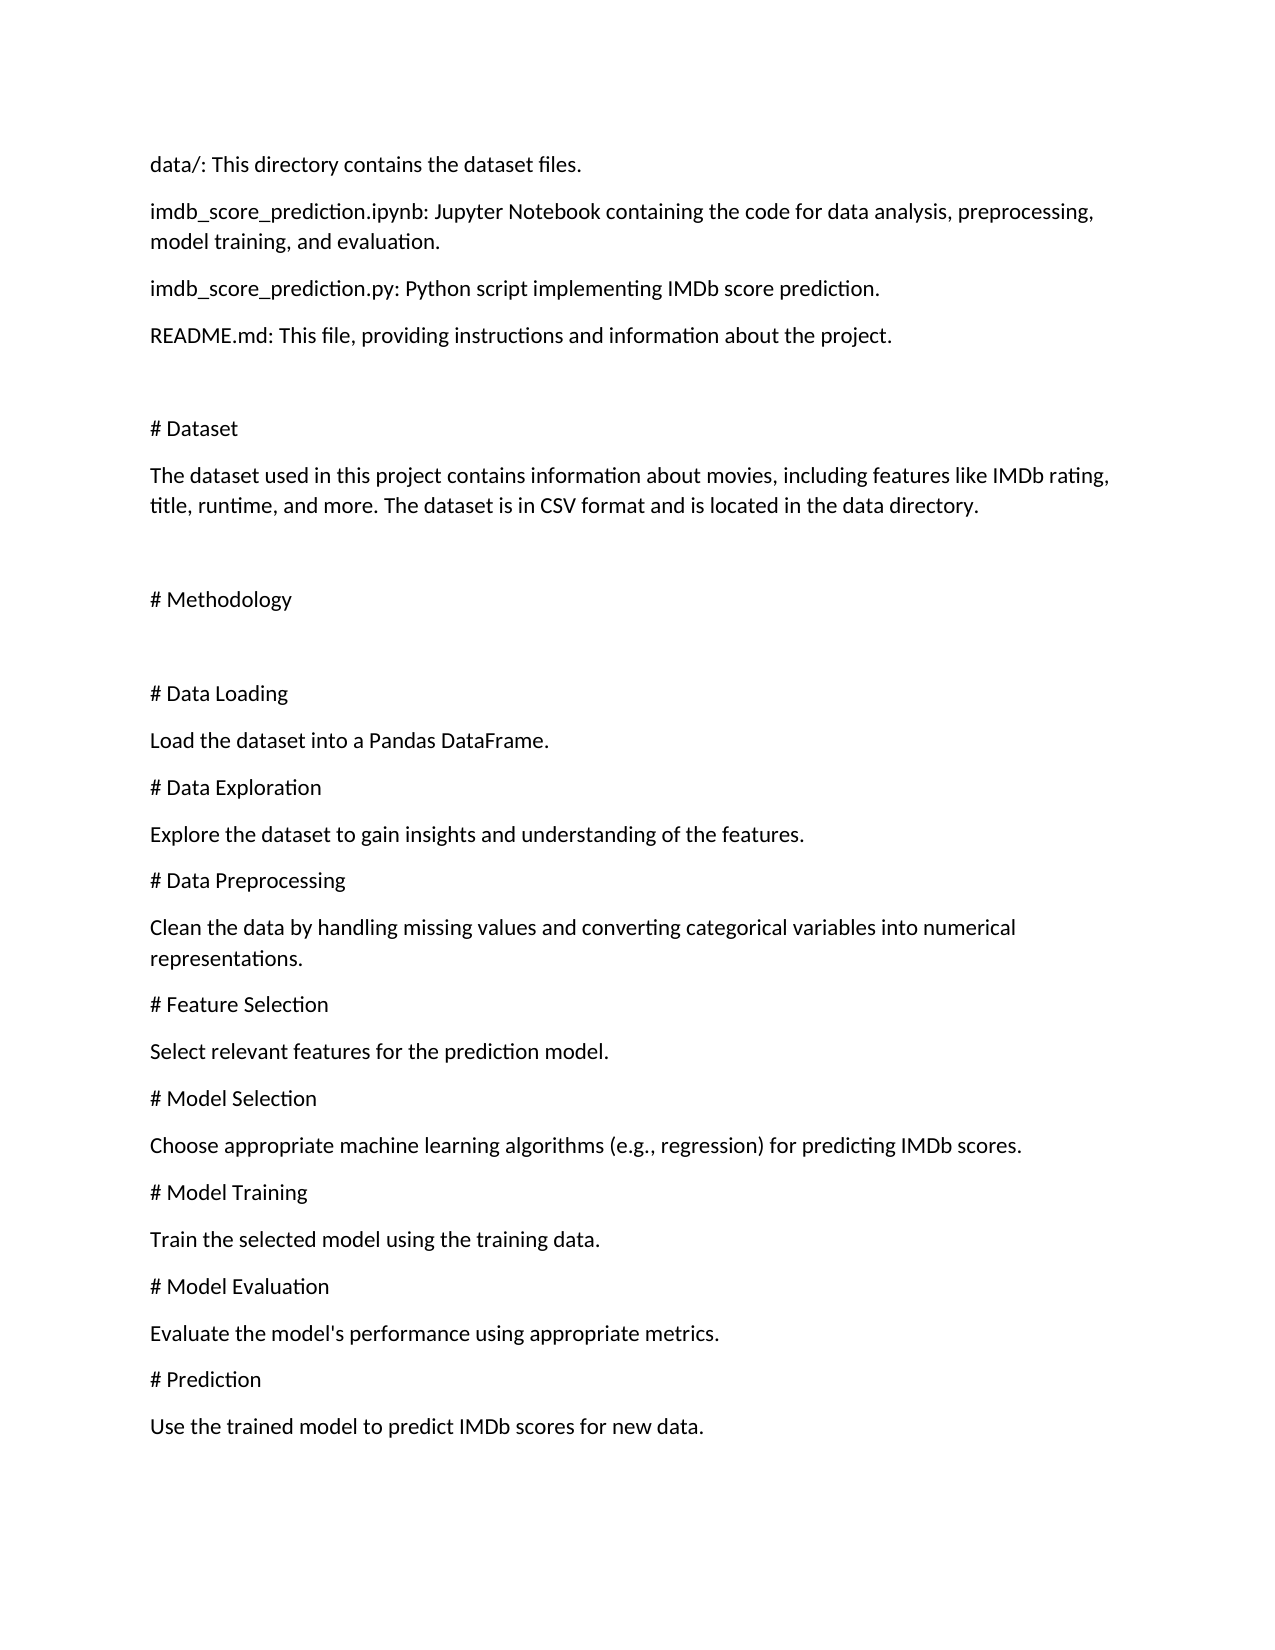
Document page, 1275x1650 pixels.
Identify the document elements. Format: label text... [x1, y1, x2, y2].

text Use the trained model to predict IMDb scores for new data. [150, 1412, 1125, 1441]
text # Data Loading [150, 679, 1125, 707]
text # Prediction [150, 1366, 1125, 1394]
text README.md: This file, providing instructions and information about the project. [150, 321, 1125, 349]
text The dataset used in this project contains information about movies, including features like IMDb rating, title, runtime, and more. The dataset is in CSV format and is located in the data directory. [150, 461, 1125, 520]
text data/: This directory contains the dataset files. [150, 150, 1125, 178]
text # Model Training [150, 1178, 1125, 1206]
text # Methodology [150, 585, 1125, 613]
text # Feature Selection [150, 991, 1125, 1019]
text # Data Exploration [150, 773, 1125, 801]
text Explore the dataset to gain insights and understanding of the features. [150, 820, 1125, 848]
text Choose appropriate machine learning algorithms (e.g., regression) for predicting IMDb scores. [150, 1131, 1125, 1159]
text # Model Evaluation [150, 1272, 1125, 1300]
text Select relevant features for the prediction model. [150, 1037, 1125, 1066]
text Load the dataset into a Pandas DataFrame. [150, 726, 1125, 754]
text # Dataset [150, 414, 1125, 443]
text Clean the data by handling missing values and converting categorical variables into numerical representations. [150, 913, 1125, 972]
text Evaluate the model's performance using appropriate metrics. [150, 1319, 1125, 1347]
text Train the selected model using the training data. [150, 1225, 1125, 1253]
text # Data Preprocessing [150, 867, 1125, 895]
text # Model Selection [150, 1084, 1125, 1112]
text imdb_score_prediction.py: Python script implementing IMDb score prediction. [150, 274, 1125, 302]
text imdb_score_prediction.ipynb: Jupyter Notebook containing the code for data analysis, preprocessing, model training, and evaluation. [150, 197, 1125, 255]
